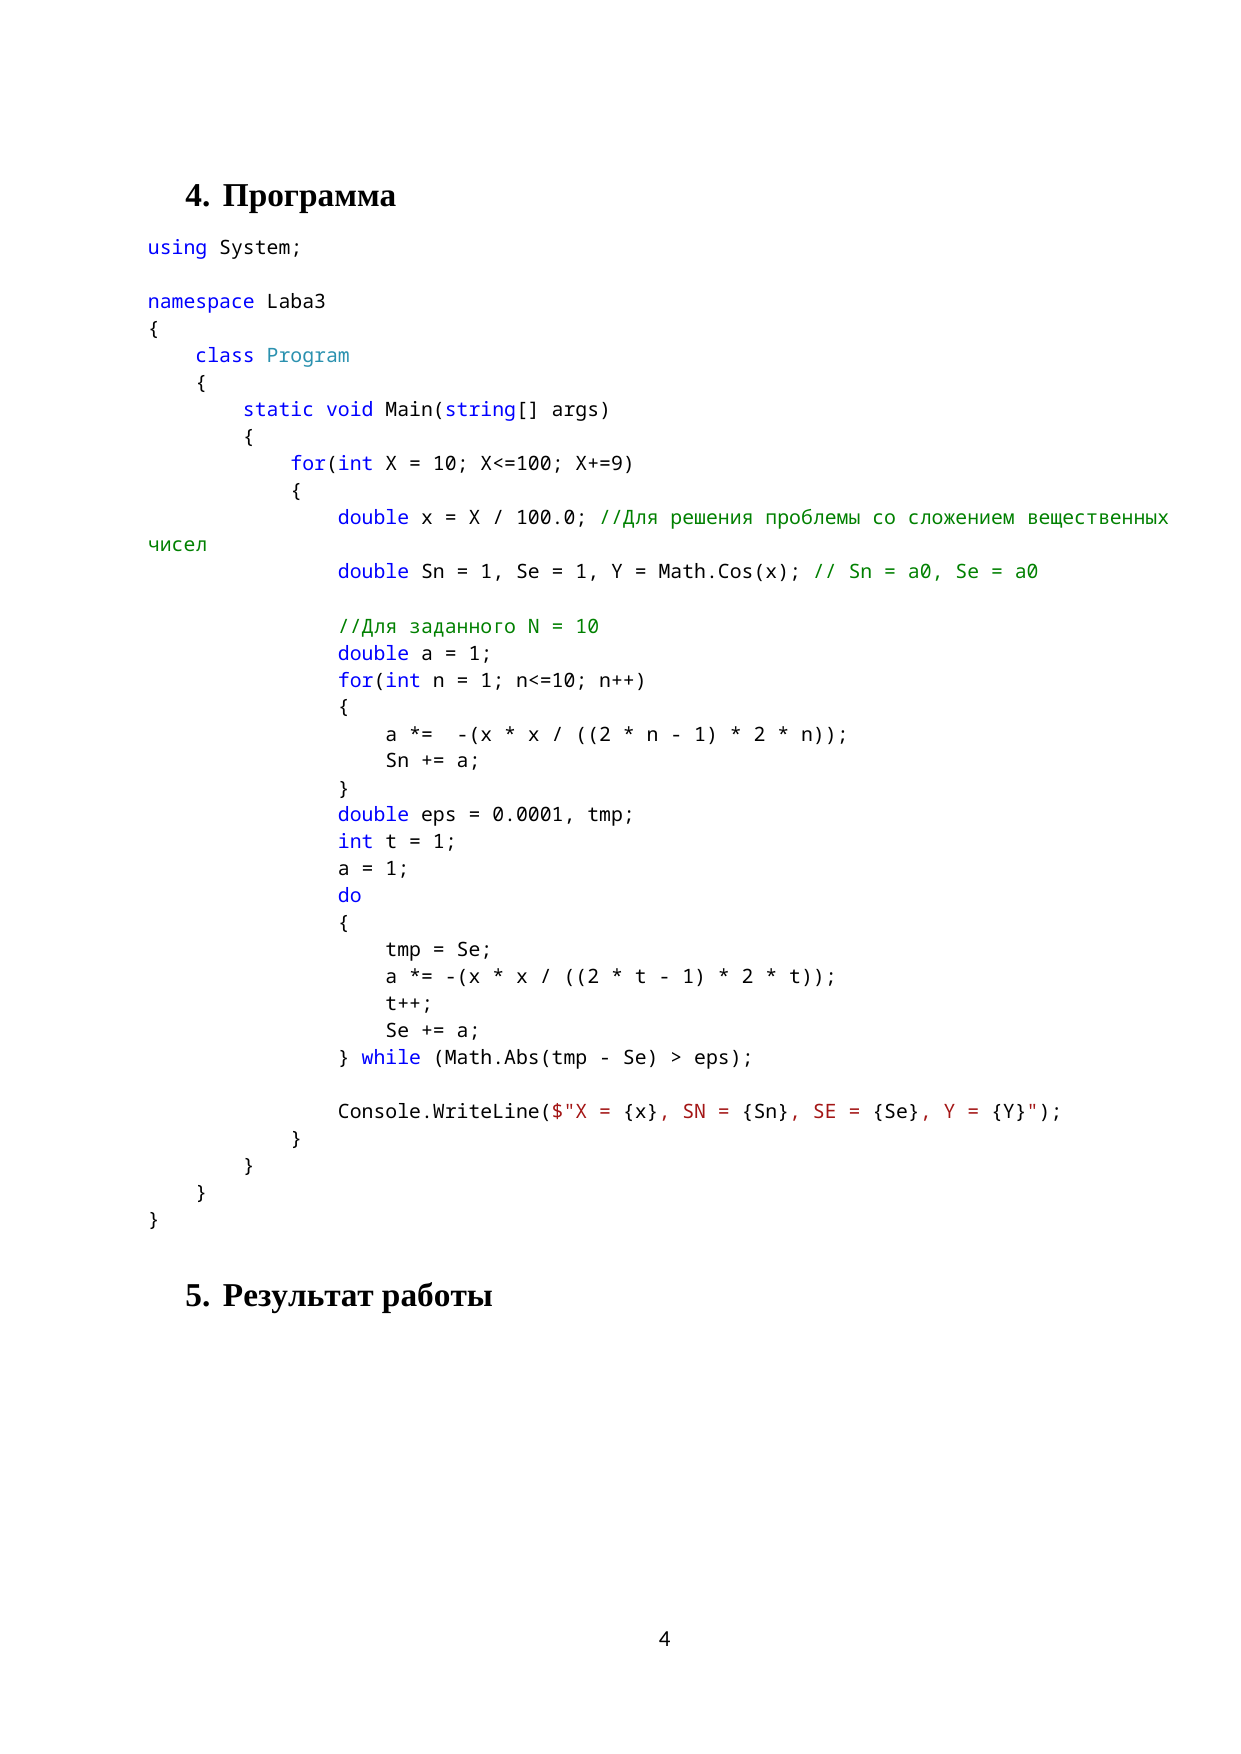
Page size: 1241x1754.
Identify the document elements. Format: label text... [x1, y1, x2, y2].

text a = 1; [148, 855, 1181, 882]
text Console.WriteLine($"X = {x}, SN = {Sn}, SE = {Se}, Y = {Y}"); [148, 1097, 1181, 1124]
text { [148, 314, 1181, 341]
text namespace Laba3 [148, 287, 1181, 314]
text { [148, 368, 1181, 395]
text } [148, 1178, 1181, 1205]
text double eps = 0.0001, tmp; [148, 801, 1181, 828]
text { [148, 422, 1181, 449]
text a *= -(x * x / ((2 * t - 1) * 2 * t)); [148, 963, 1181, 989]
text int t = 1; [148, 828, 1181, 855]
text double a = 1; [148, 639, 1181, 666]
text Se += a; [148, 1017, 1181, 1043]
list Результат работы [185, 1276, 1181, 1314]
text class Program [148, 341, 1181, 368]
text t++; [148, 989, 1181, 1017]
text Sn += a; [148, 747, 1181, 774]
text for(int X = 10; X<=100; X+=9) [148, 449, 1181, 476]
text } [148, 1205, 1181, 1232]
text using System; [148, 233, 1181, 260]
text { [148, 476, 1181, 503]
text } [148, 1151, 1181, 1178]
text tmp = Se; [148, 936, 1181, 963]
text double Sn = 1, Se = 1, Y = Math.Cos(x); // Sn = a0, Se = a0 [148, 557, 1181, 584]
text static void Main(string[] args) [148, 395, 1181, 422]
text a *= -(x * x / ((2 * n - 1) * 2 * n)); [148, 720, 1181, 747]
text for(int n = 1; n<=10; n++) [148, 666, 1181, 693]
text { [148, 909, 1181, 936]
text //Для заданного N = 10 [148, 612, 1181, 639]
text } while (Math.Abs(tmp - Se) > eps); [148, 1043, 1181, 1071]
text { [148, 693, 1181, 720]
text do [148, 882, 1181, 909]
text } [148, 1124, 1181, 1151]
list Программа [185, 176, 1181, 214]
text double x = X / 100.0; //Для решения проблемы со сложением вещественных чисел [148, 503, 1181, 557]
text } [148, 774, 1181, 801]
